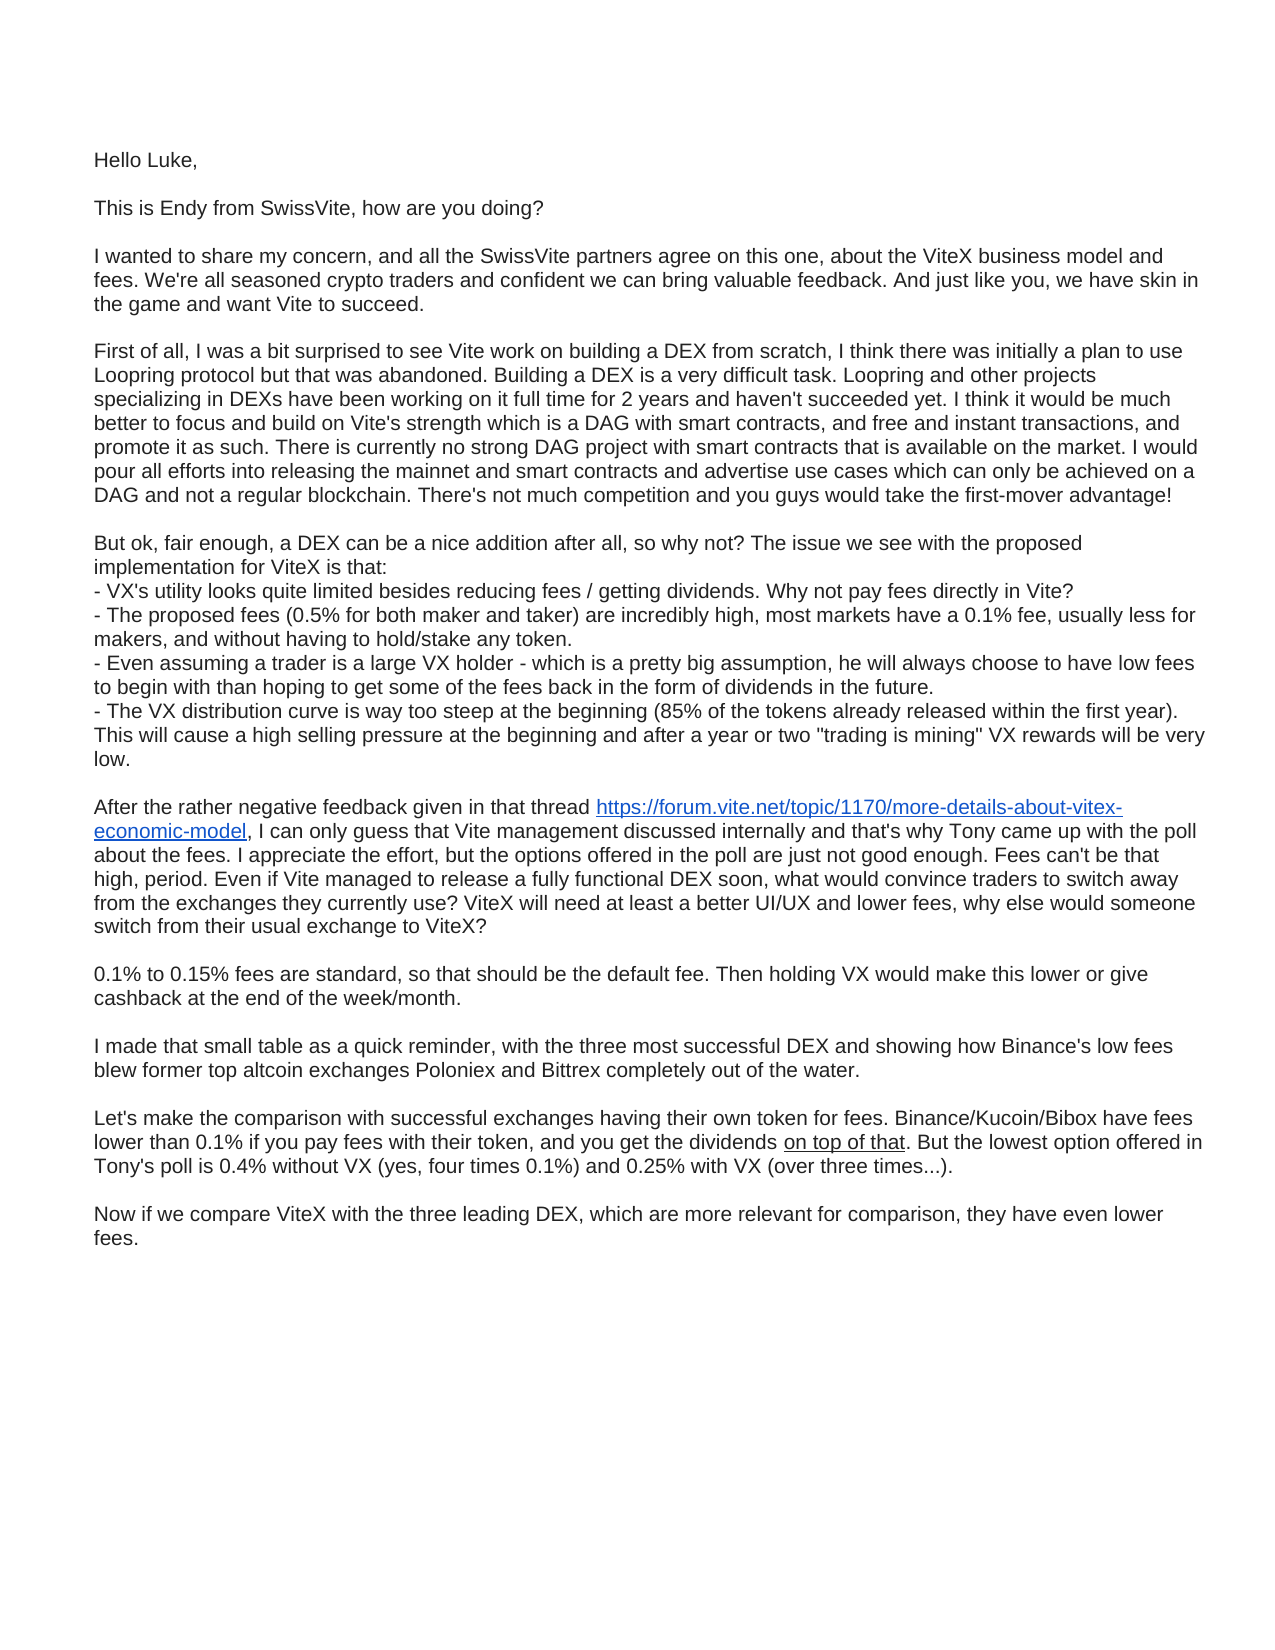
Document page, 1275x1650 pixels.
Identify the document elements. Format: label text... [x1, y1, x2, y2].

text - VX's utility looks quite limited besides reducing fees / getting dividends. Why not pay fees directly in Vite? [94, 579, 1209, 603]
text I made that small table as a quick reminder, with the three most successful DEX and showing how Binance's low fees blew former top altcoin exchanges Poloniex and Bittrex completely out of the water. [94, 1034, 1209, 1082]
text First of all, I was a bit surprised to see Vite work on building a DEX from scratch, I think there was initially a plan to use Loopring protocol but that was abandoned. Building a DEX is a very difficult task. Loopring and other projects specializing in DEXs have been working on it full time for 2 years and haven't succeeded yet. I think it would be much better to focus and build on Vite's strength which is a DAG with smart contracts, and free and instant transactions, and promote it as such. There is currently no strong DAG project with smart contracts that is available on the market. I would pour all efforts into releasing the mainnet and smart contracts and advertise use cases which can only be achieved on a DAG and not a regular blockchain. There's not much competition and you guys would take the first-mover advantage! [94, 339, 1209, 507]
text 0.1% to 0.15% fees are standard, so that should be the default fee. Then holding VX would make this lower or give cashback at the end of the week/month. [94, 962, 1209, 1010]
text I wanted to share my concern, and all the SwissVite partners agree on this one, about the ViteX business model and fees. We're all seasoned crypto traders and confident we can bring valuable feedback. And just like you, we have skin in the game and want Vite to succeed. [94, 243, 1209, 315]
text Hello Luke, [94, 148, 1209, 172]
text After the rather negative feedback given in that thread https://forum.vite.net/topic/1170/more-details-about-vitex-economic-model, I can only guess that Vite management discussed internally and that's why Tony came up with the poll about the fees. I appreciate the effort, but the options offered in the poll are just not good enough. Fees can't be that high, period. Even if Vite managed to release a fully functional DEX soon, what would convince traders to switch away from the exchanges they currently use? ViteX will need at least a better UI/UX and lower fees, why else would someone switch from their usual exchange to ViteX? [94, 794, 1209, 938]
text - Even assuming a trader is a large VX holder - which is a pretty big assumption, he will always choose to have low fees to begin with than hoping to get some of the fees back in the form of dividends in the future. [94, 651, 1209, 699]
text - The proposed fees (0.5% for both maker and taker) are incredibly high, most markets have a 0.1% fee, usually less for makers, and without having to hold/stake any token. [94, 603, 1209, 651]
text - The VX distribution curve is way too steep at the beginning (85% of the tokens already released within the first year). This will cause a high selling pressure at the beginning and after a year or two "trading is mining" VX rewards will be very low. [94, 699, 1209, 771]
text This is Endy from SwissVite, how are you doing? [94, 196, 1209, 219]
text Let's make the comparison with successful exchanges having their own token for fees. Binance/Kucoin/Bibox have fees lower than 0.1% if you pay fees with their token, and you get the dividends on top of that. But the lowest option offered in Tony's poll is 0.4% without VX (yes, four times 0.1%) and 0.25% with VX (over three times...). [94, 1106, 1209, 1178]
text But ok, fair enough, a DEX can be a nice addition after all, so why not? The issue we see with the proposed implementation for ViteX is that: [94, 531, 1209, 579]
text Now if we compare ViteX with the three leading DEX, which are more relevant for comparison, they have even lower fees. [94, 1202, 1209, 1250]
